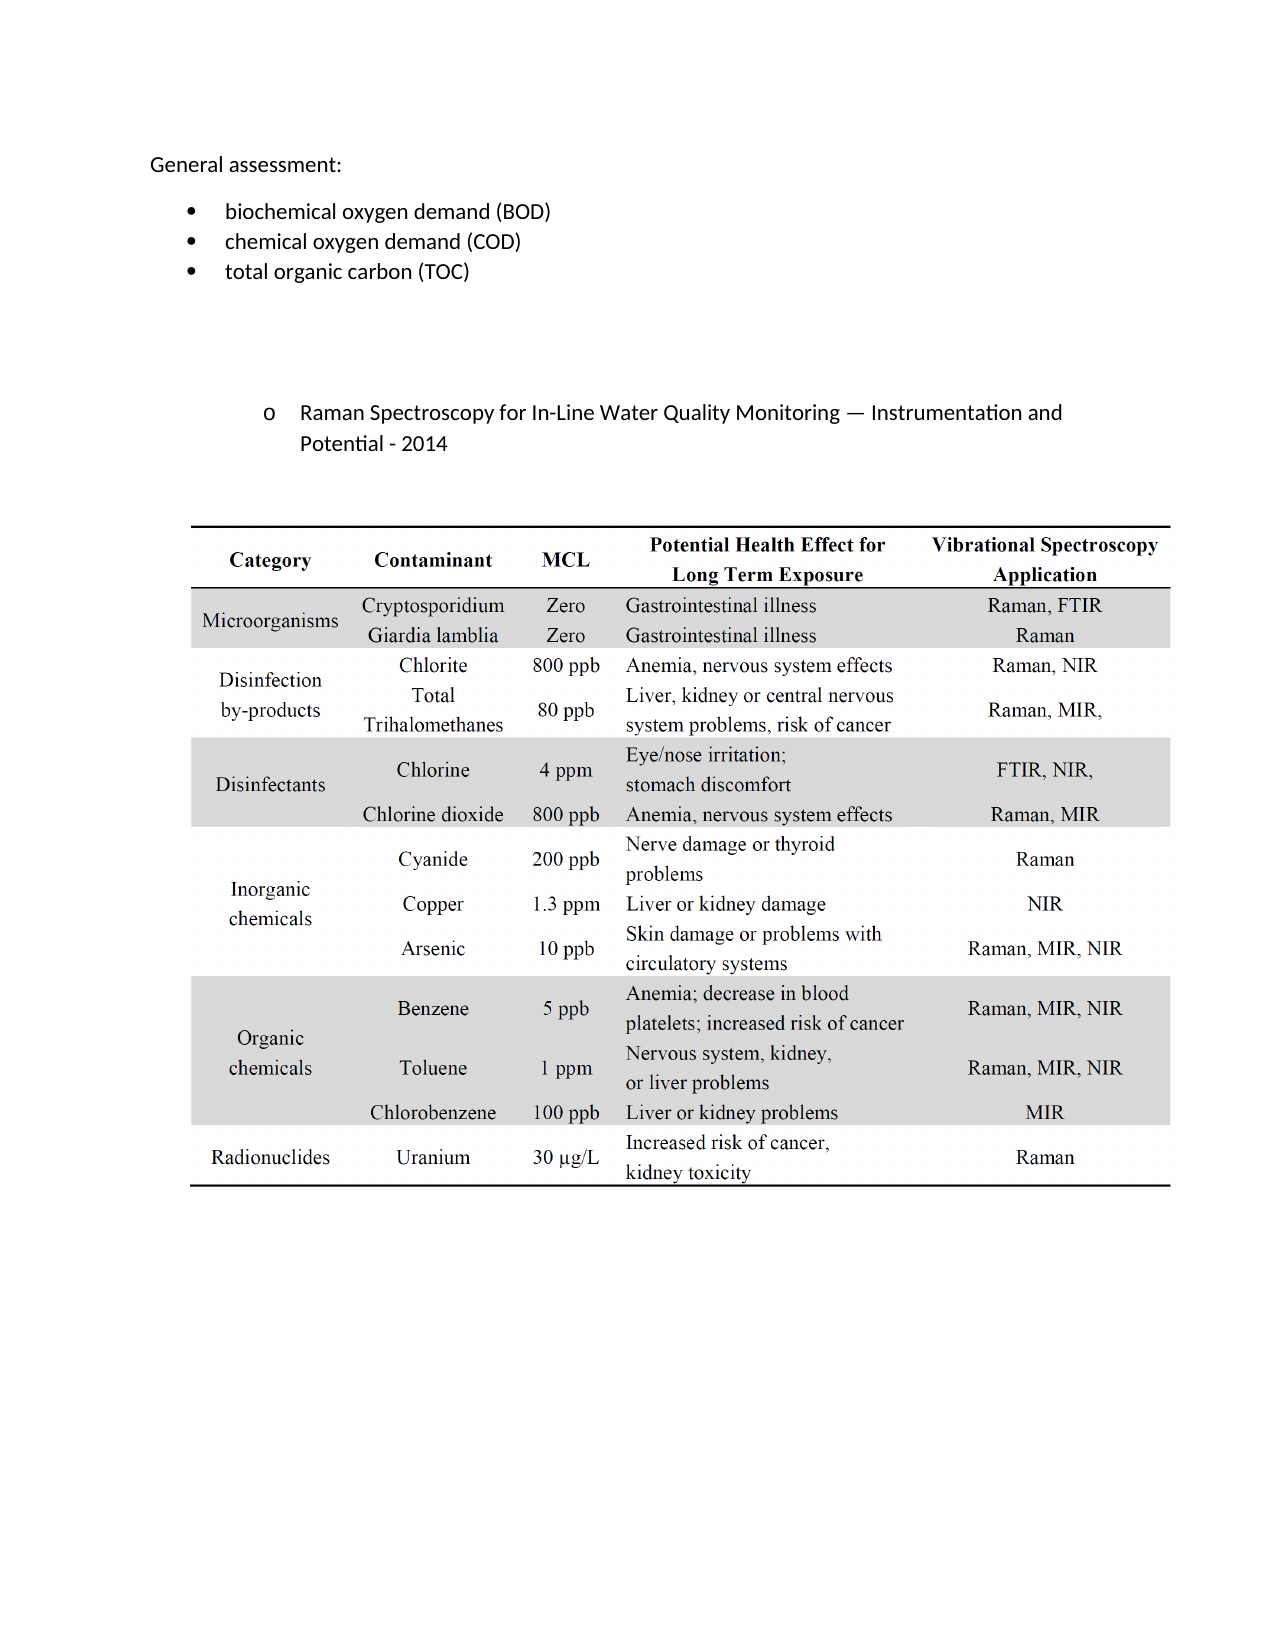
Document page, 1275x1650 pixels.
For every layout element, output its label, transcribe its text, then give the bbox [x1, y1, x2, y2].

text General assessment: [150, 150, 1125, 178]
list chemical oxygen demand (COD) [187, 227, 1125, 255]
list biochemical oxygen demand (BOD) [187, 197, 1125, 225]
list Raman Spectroscopy for In-Line Water Quality Monitoring — Instrumentation and Potential - 2014 [262, 398, 1125, 457]
list total organic carbon (TOC) [187, 257, 1125, 285]
